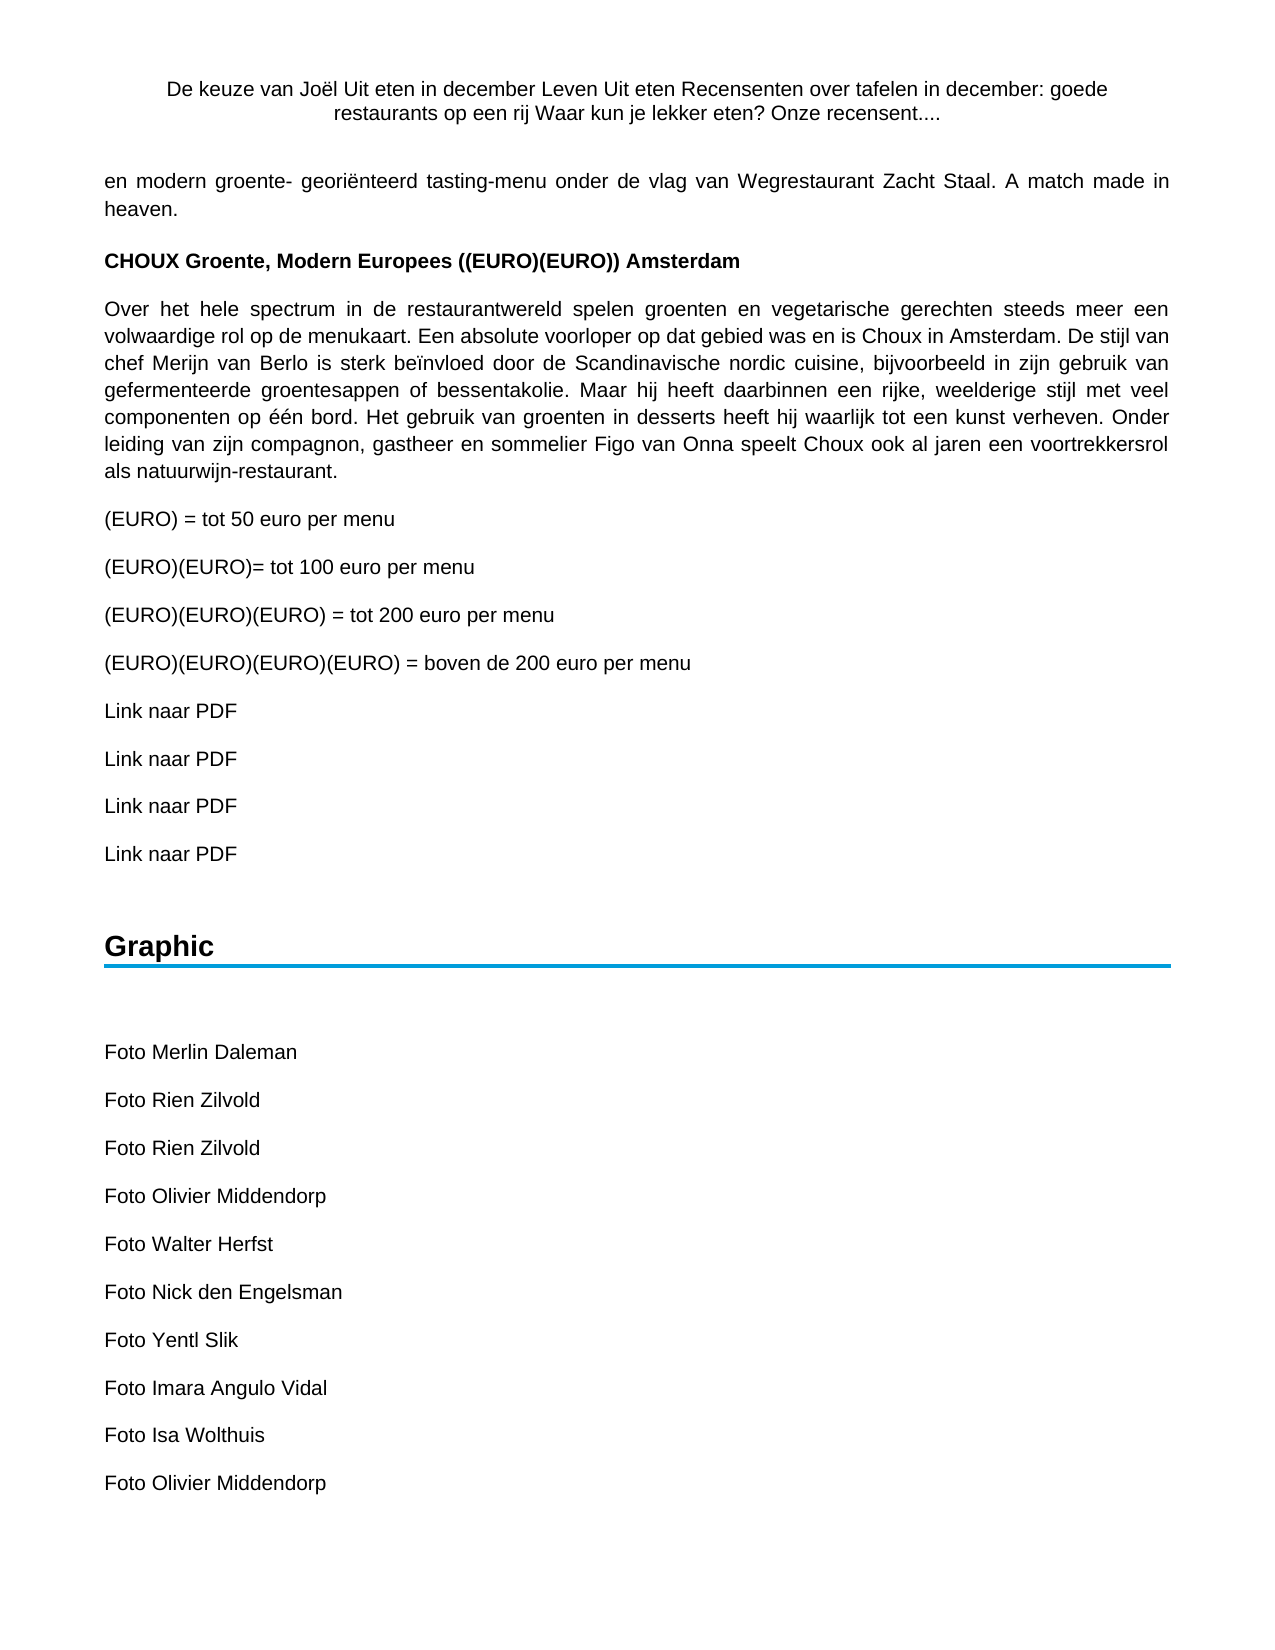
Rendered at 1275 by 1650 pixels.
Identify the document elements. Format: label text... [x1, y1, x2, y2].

text Foto Walter Herfst [104, 1228, 1171, 1256]
text (EURO) = tot 50 euro per menu [104, 504, 1171, 531]
text Foto Merlin Daleman [104, 1037, 1171, 1064]
text Link naar PDF [104, 743, 1171, 770]
text Foto Rien Zilvold [104, 1085, 1171, 1112]
text Link naar PDF [104, 839, 1171, 866]
text Link naar PDF [104, 695, 1171, 722]
text Foto Nick den Engelsman [104, 1276, 1171, 1303]
text Link naar PDF [104, 791, 1171, 818]
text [104, 166, 1171, 220]
text (EURO)(EURO)(EURO)(EURO) = boven de 200 euro per menu [104, 647, 1171, 674]
text (EURO)(EURO)= tot 100 euro per menu [104, 552, 1171, 579]
text Foto Olivier Middendorp [104, 1468, 1171, 1495]
text Graphic [104, 891, 1171, 962]
text CHOUX Groente, Modern Europees ((EURO)(EURO)) Amsterdam [104, 245, 1171, 272]
text Foto Rien Zilvold [104, 1133, 1171, 1160]
text Over het hele spectrum in de restaurantwereld spelen groenten en vegetarische gerechten steeds meer een volwaardige rol op de menukaart. Een absolute voorloper op dat gebied was en is Choux in Amsterdam. De stijl van chef Merijn van Berlo is sterk beïnvloed door de Scandinavische nordic cuisine, bijvoorbeeld in zijn gebruik van gefermenteerde groentesappen of bessentakolie. Maar hij heeft daarbinnen een rijke, weelderige stijl met veel componenten op één bord. Het gebruik van groenten in desserts heeft hij waarlijk tot een kunst verheven. Onder leiding van zijn compagnon, gastheer en sommelier Figo van Onna speelt Choux ook al jaren een voortrekkersrol als natuurwijn-restaurant. [104, 293, 1171, 483]
text Foto Olivier Middendorp [104, 1181, 1171, 1208]
text Foto Imara Angulo Vidal [104, 1372, 1171, 1399]
text (EURO)(EURO)(EURO) = tot 200 euro per menu [104, 599, 1171, 627]
text Foto Isa Wolthuis [104, 1420, 1171, 1447]
text Foto Yentl Slik [104, 1324, 1171, 1351]
